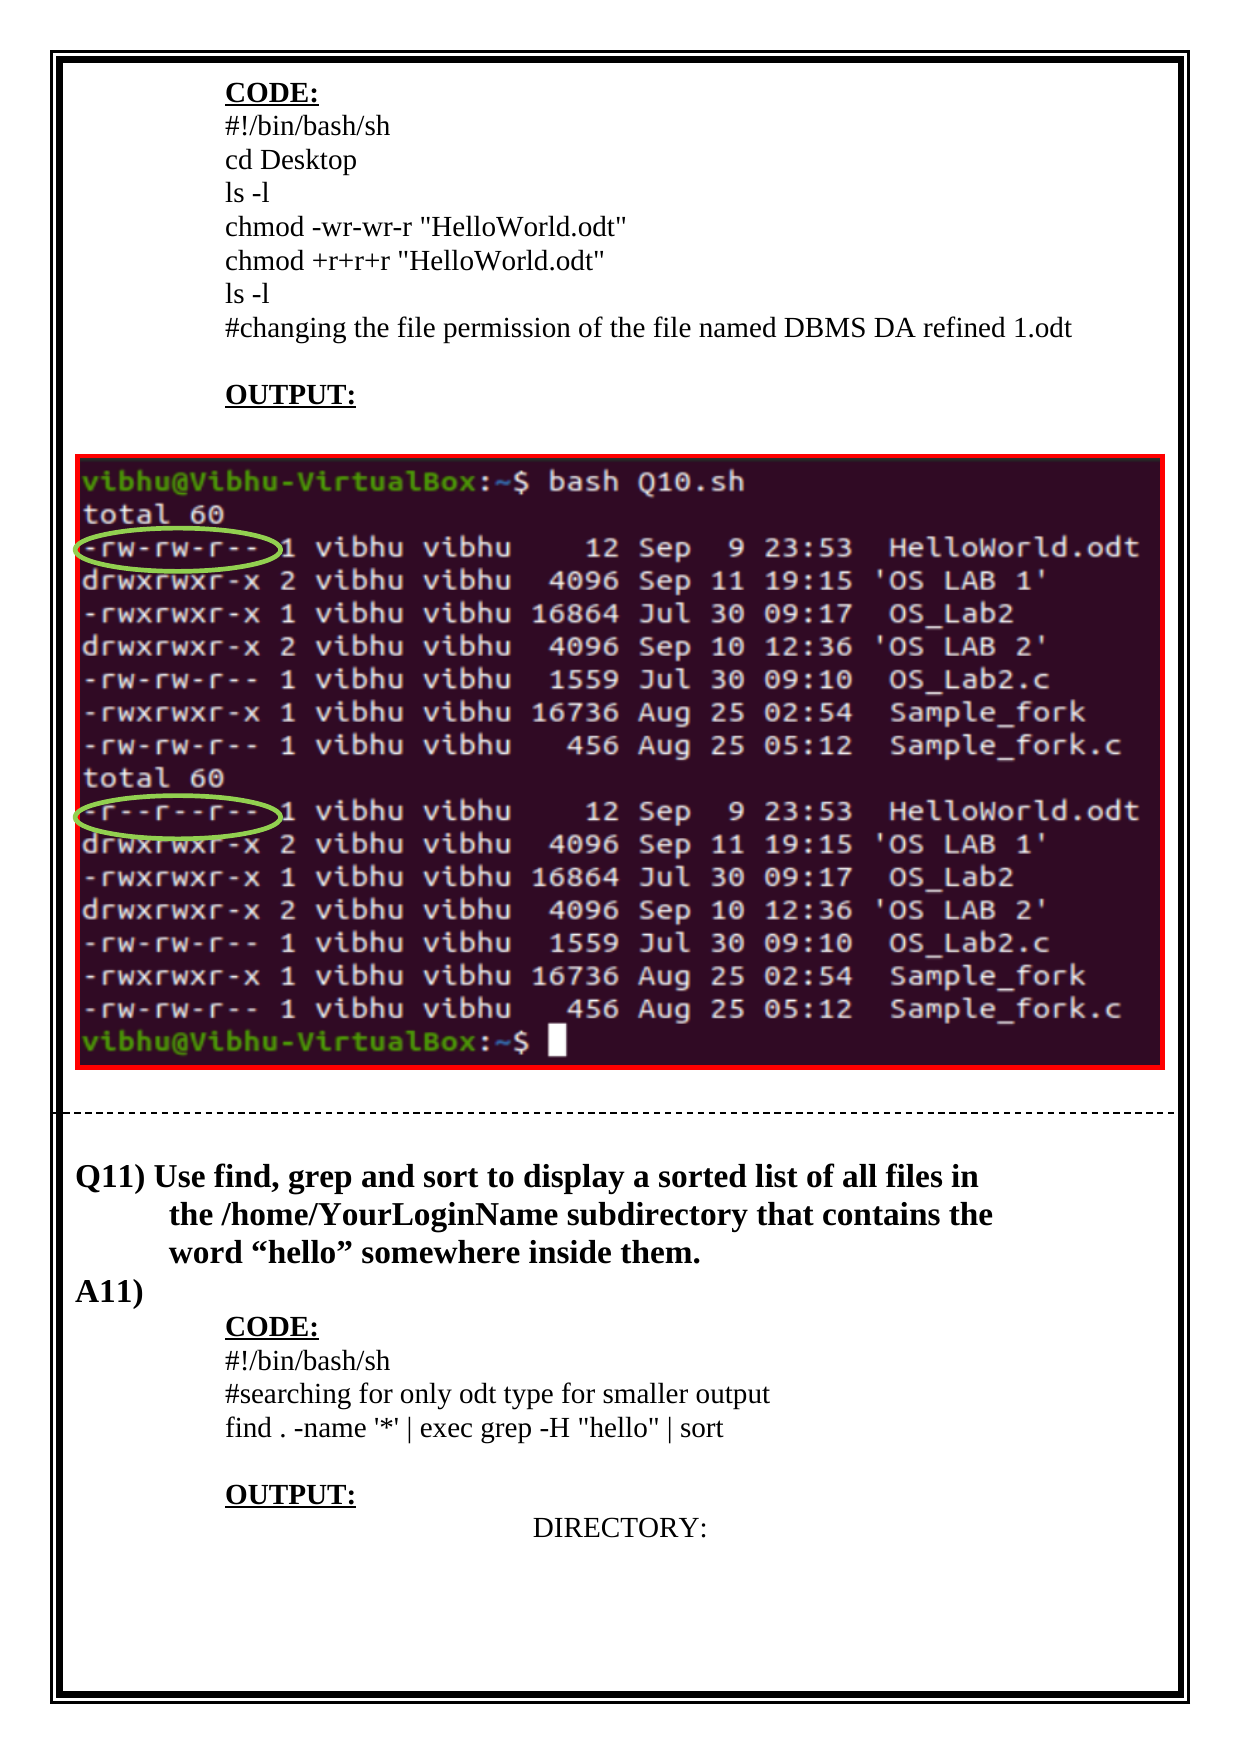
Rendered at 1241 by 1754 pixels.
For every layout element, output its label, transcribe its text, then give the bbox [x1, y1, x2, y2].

text find . -name '*' | exec grep -H "hello" | sort [225, 1410, 1165, 1443]
text ls -l [225, 276, 1165, 310]
text #!/bin/bash/sh [225, 1343, 1165, 1376]
picture [80, 458, 1160, 1065]
text #!/bin/bash/sh [225, 108, 1165, 142]
text A11) [75, 1271, 1165, 1309]
text the /home/YourLoginName subdirectory that contains the [150, 1194, 1165, 1233]
text chmod -wr-wr-r "HelloWorld.odt" [225, 209, 1165, 243]
text #changing the file permission of the file named DBMS DA refined 1.odt [225, 310, 1165, 343]
text OUTPUT: [225, 377, 1165, 410]
text cd Desktop [225, 142, 1165, 176]
text #searching for only odt type for smaller output [225, 1376, 1165, 1410]
text CODE: [75, 1309, 1165, 1343]
picture [80, 531, 278, 569]
text CODE: [75, 75, 1165, 108]
picture [80, 798, 278, 836]
text OUTPUT: [225, 1477, 1165, 1511]
text DIRECTORY: [75, 1511, 1165, 1544]
text Q11) Use find, grep and sort to display a sorted list of all files in [75, 1156, 1165, 1194]
text chmod +r+r+r "HelloWorld.odt" [225, 243, 1165, 276]
text word “hello” somewhere inside them. [150, 1233, 1165, 1271]
text ls -l [225, 176, 1165, 209]
